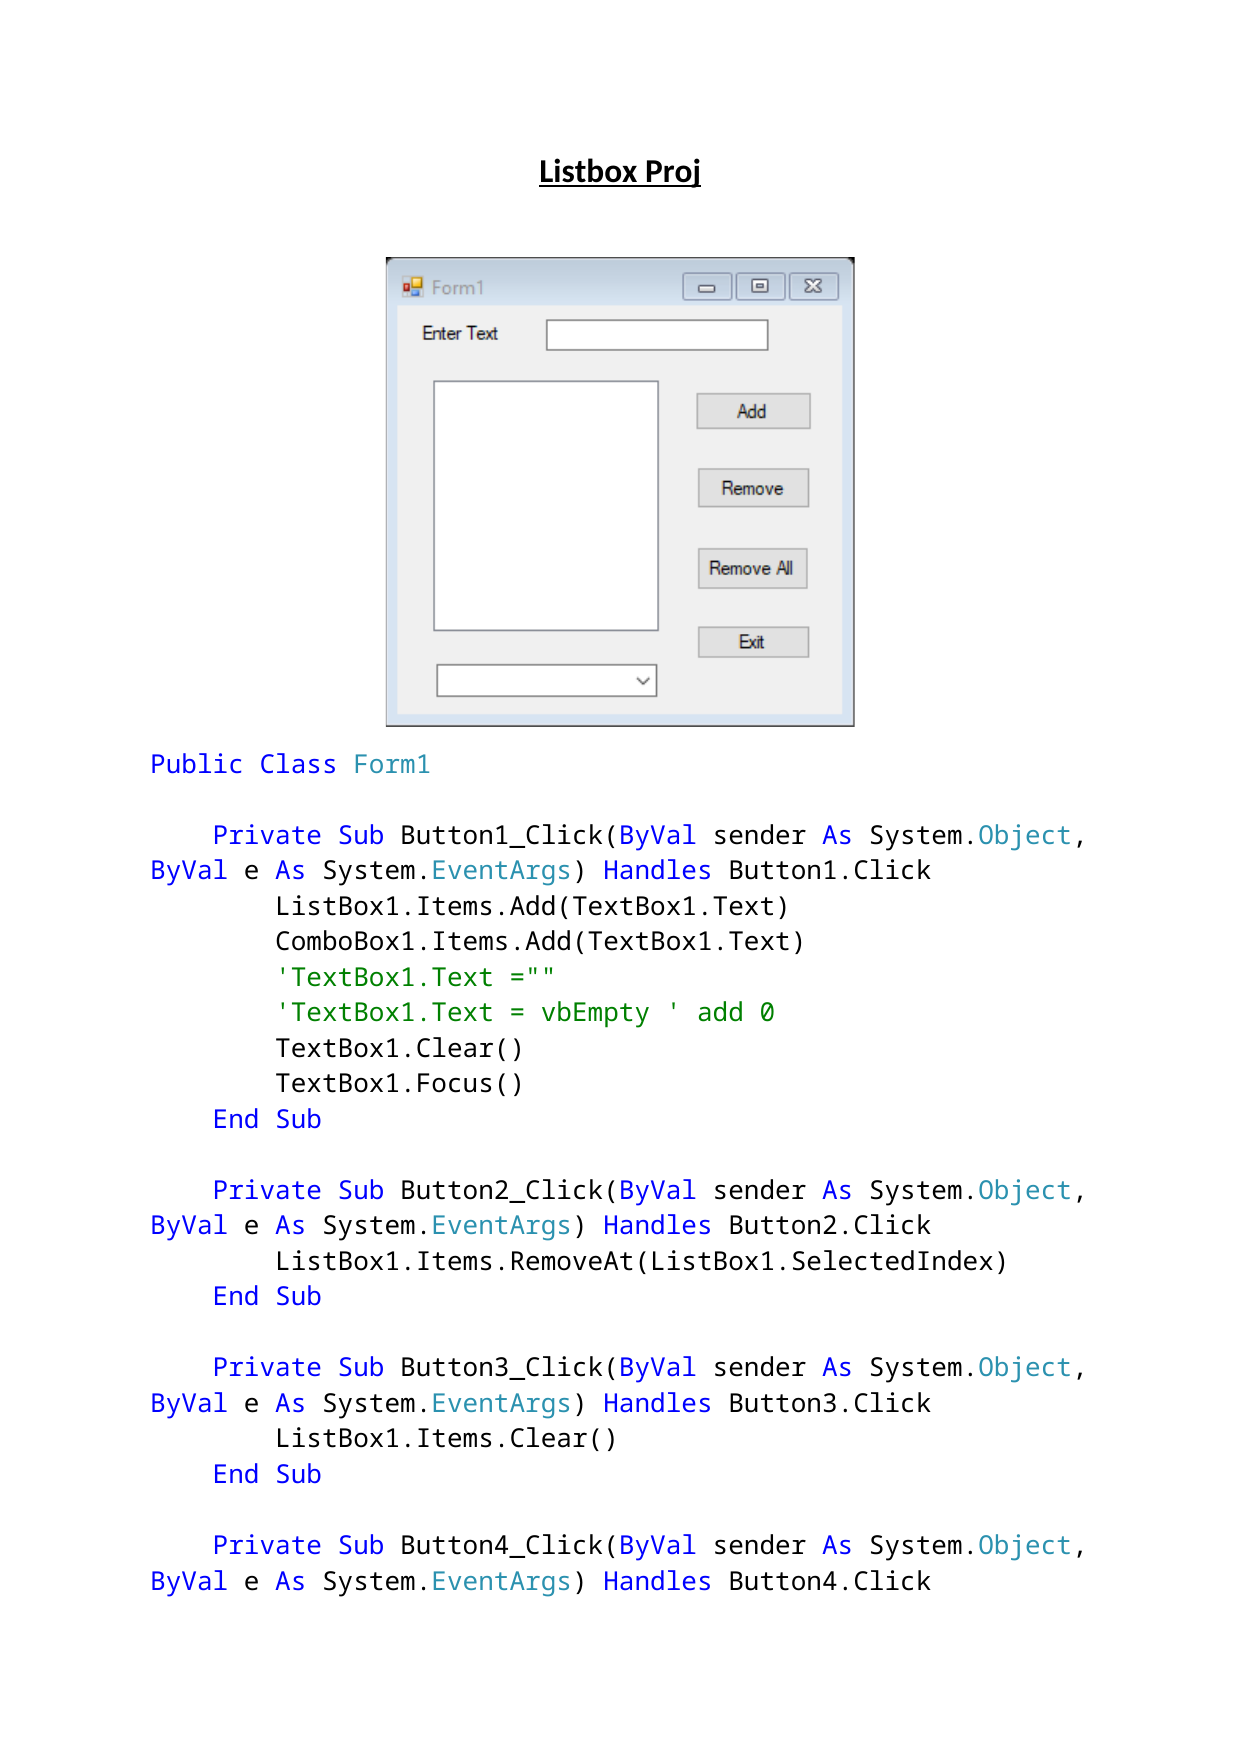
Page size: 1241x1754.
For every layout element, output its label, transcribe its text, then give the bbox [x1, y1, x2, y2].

text 'TextBox1.Text = vbEmpty ' add 0 [150, 994, 1090, 1029]
text Private Sub Button4_Click(ByVal sender As System.Object, ByVal e As System.EventArgs) Handles Button4.Click [150, 1527, 1090, 1598]
text End Sub [150, 1278, 1090, 1313]
text Public Class Form1 [150, 745, 1090, 781]
text TextBox1.Focus() [150, 1065, 1090, 1100]
text ComboBox1.Items.Add(TextBox1.Text) [150, 923, 1090, 958]
text Private Sub Button1_Click(ByVal sender As System.Object, ByVal e As System.EventArgs) Handles Button1.Click [150, 816, 1090, 887]
text End Sub [150, 1456, 1090, 1491]
text Private Sub Button2_Click(ByVal sender As System.Object, ByVal e As System.EventArgs) Handles Button2.Click [150, 1171, 1090, 1242]
text End Sub [150, 1100, 1090, 1136]
text TextBox1.Clear() [150, 1029, 1090, 1065]
text ListBox1.Items.Add(TextBox1.Text) [150, 887, 1090, 923]
text 'TextBox1.Text ="" [150, 958, 1090, 994]
text Private Sub Button3_Click(ByVal sender As System.Object, ByVal e As System.EventArgs) Handles Button3.Click [150, 1349, 1090, 1420]
text Listbox Proj [150, 150, 1090, 191]
text ListBox1.Items.RemoveAt(ListBox1.SelectedIndex) [150, 1242, 1090, 1278]
text ListBox1.Items.Clear() [150, 1420, 1090, 1456]
